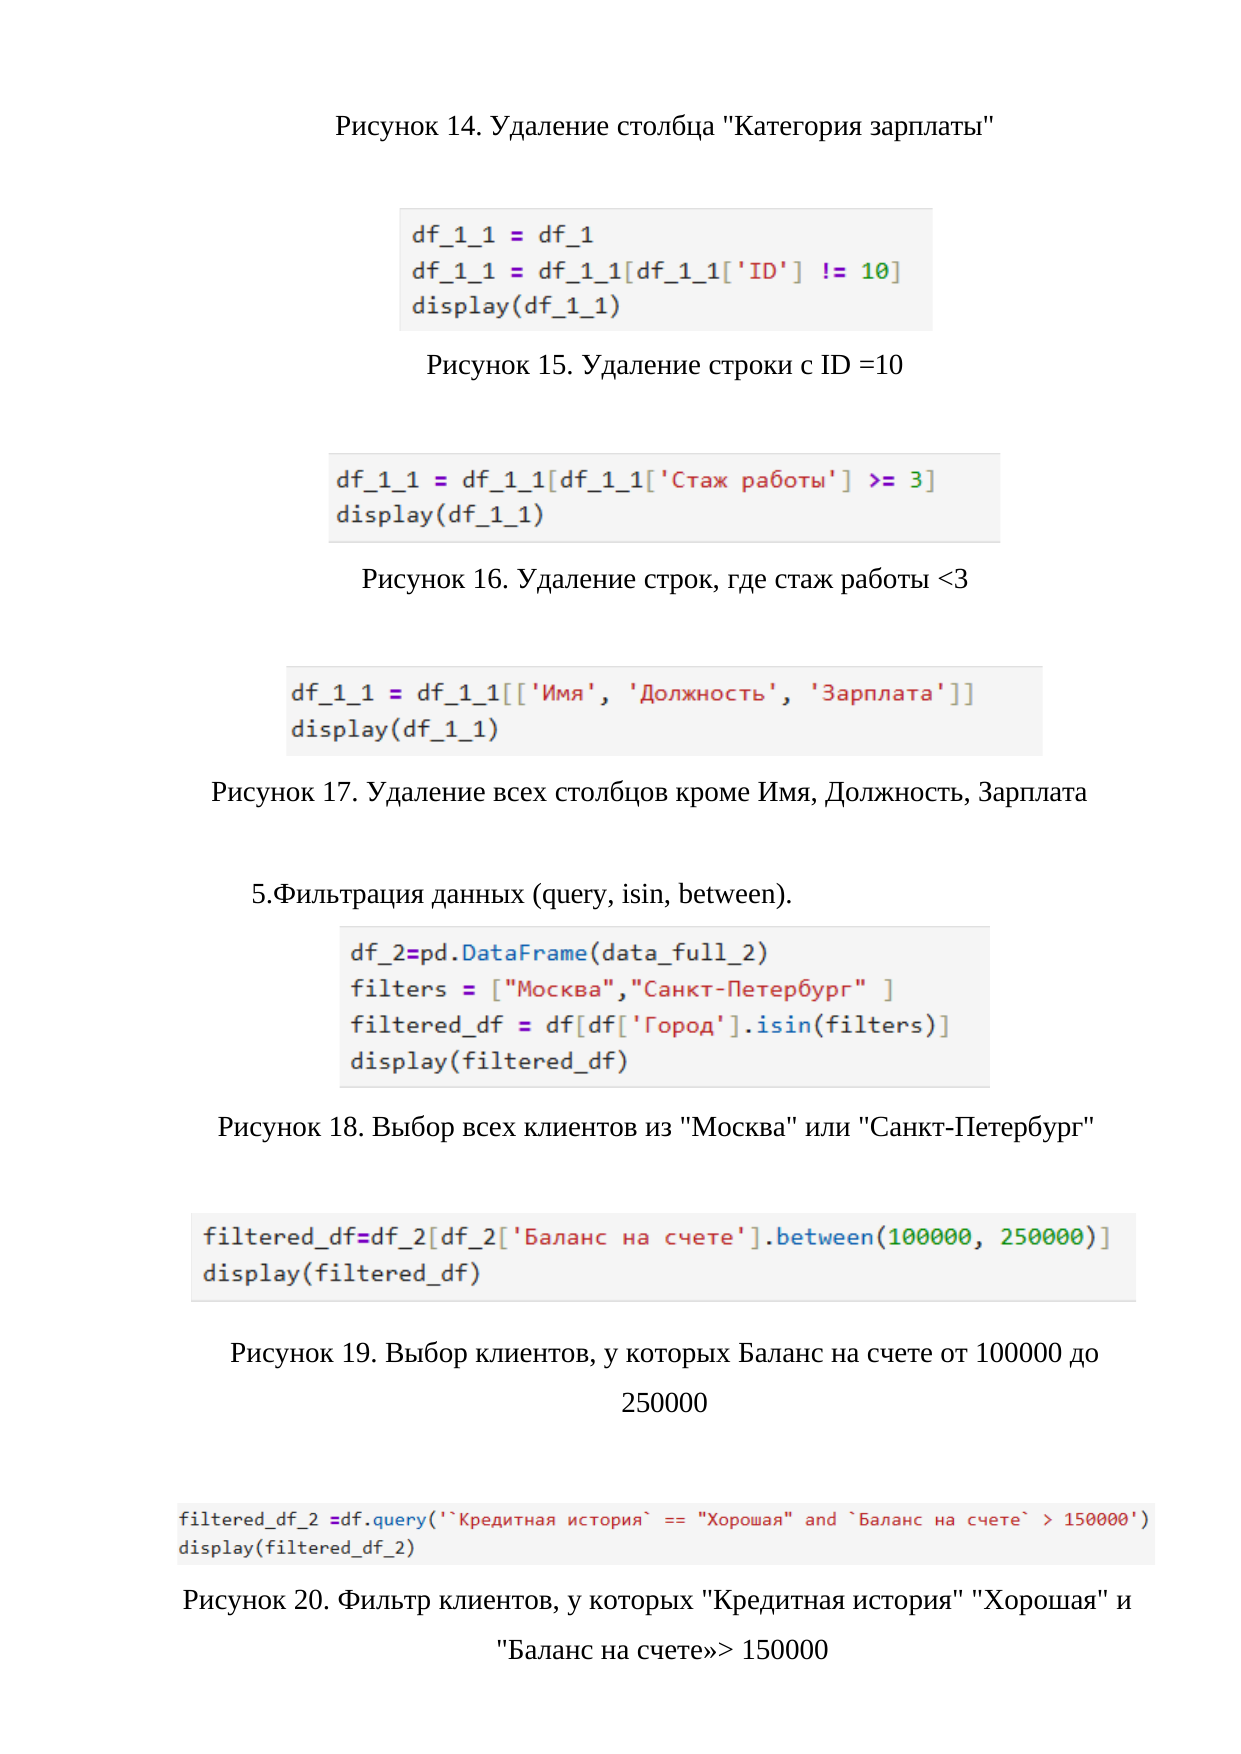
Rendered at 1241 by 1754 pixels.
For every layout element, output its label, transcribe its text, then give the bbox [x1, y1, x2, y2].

picture [328, 453, 1001, 543]
text Рисунок 15. Удаление строки с ID =10 [178, 347, 1152, 381]
picture [191, 1213, 1137, 1302]
text 5.Фильтрация данных (query, isin, between). [251, 876, 1166, 909]
text Рисунок 14. Удаление столбца "Категория зарплаты" [243, 108, 1086, 142]
picture [339, 926, 990, 1088]
picture [286, 666, 1043, 756]
picture [177, 1503, 1156, 1565]
picture [399, 208, 933, 331]
text Рисунок 20. Фильтр клиентов, у которых "Кредитная история" "Хорошая" и "Баланс на счете»> 150000 [182, 1582, 1166, 1666]
